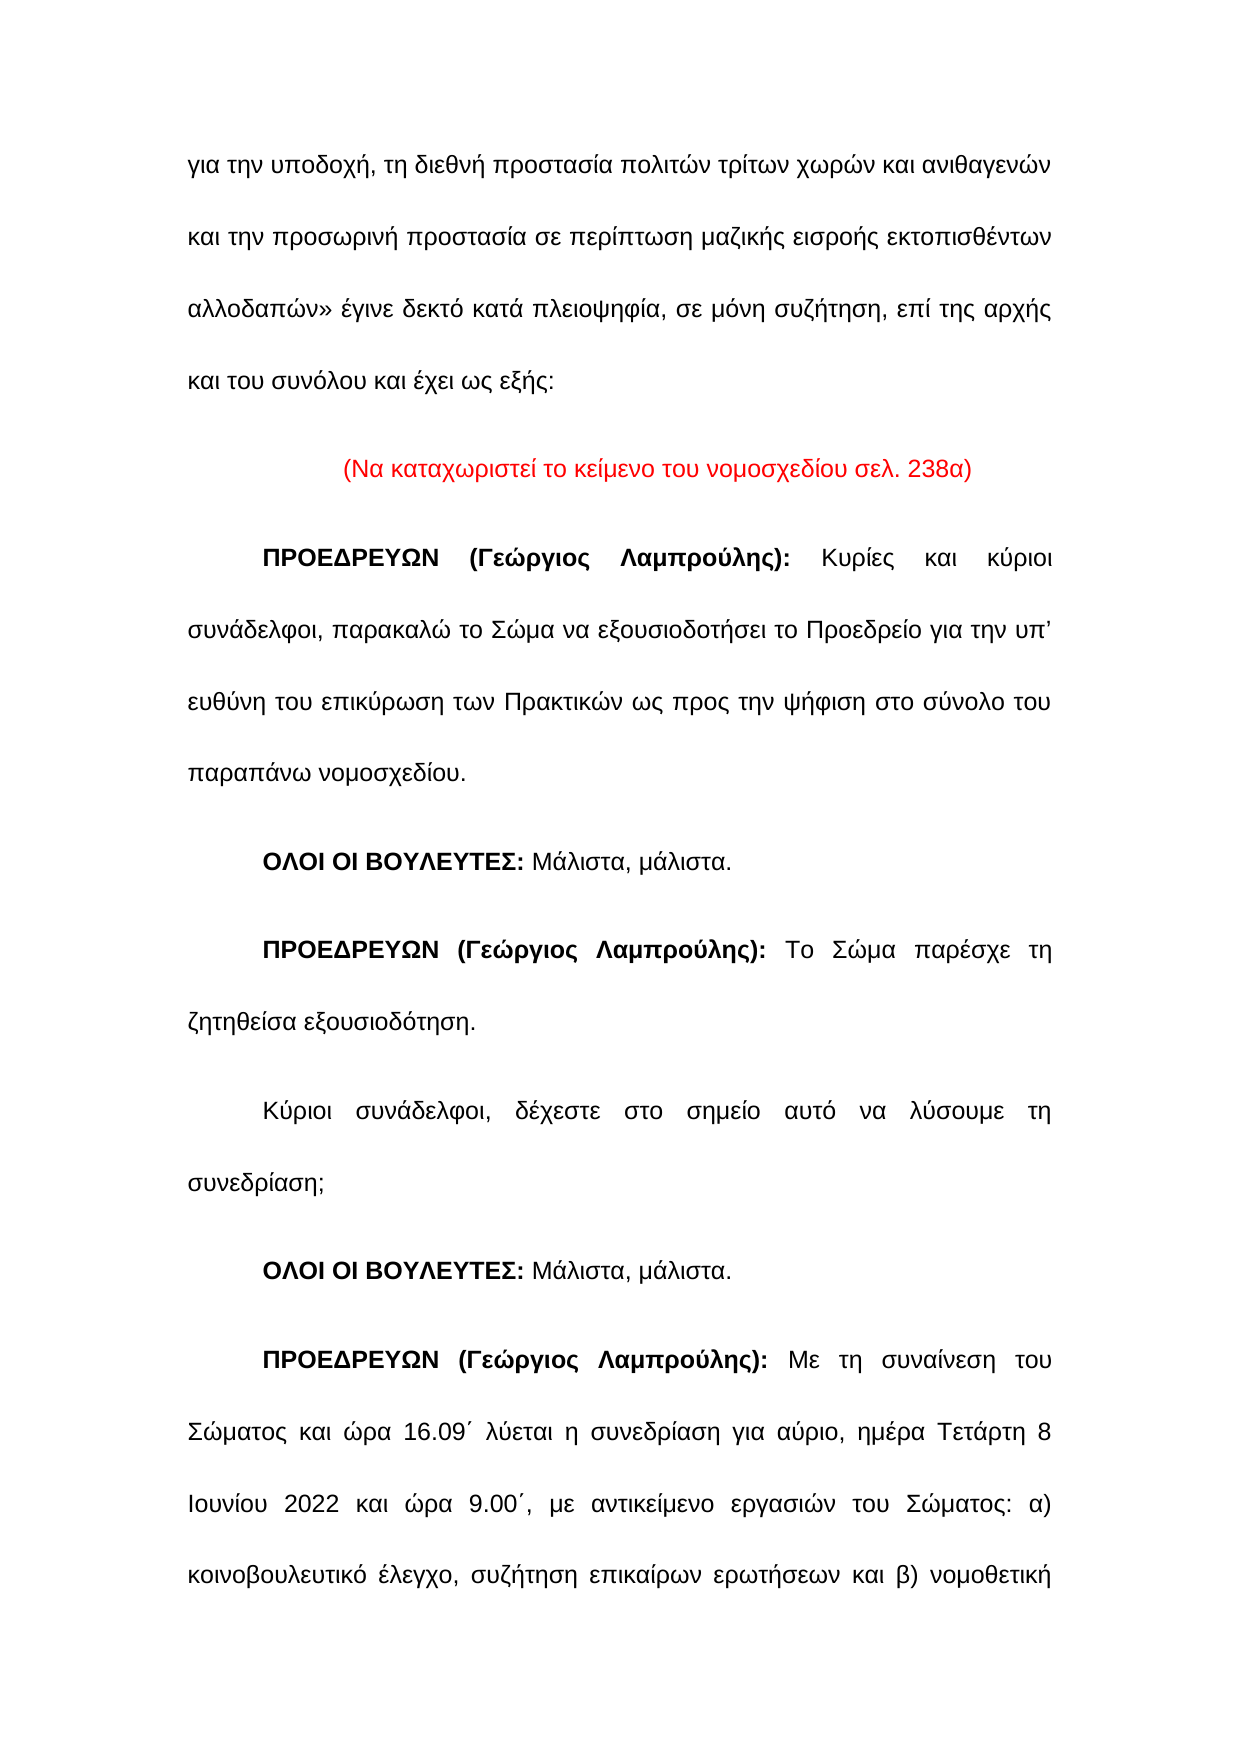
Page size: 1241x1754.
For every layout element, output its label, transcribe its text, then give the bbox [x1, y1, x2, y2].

text ΟΛΟΙ ΟΙ ΒΟΥΛΕΥΤΕΣ: Μάλιστα, μάλιστα. [187, 1256, 1053, 1285]
text ΠΡΟΕΔΡΕΥΩΝ (Γεώργιος Λαμπρούλης): Το Σώμα παρέσχε τη ζητηθείσα εξουσιοδότηση. [187, 935, 1053, 1036]
text ΟΛΟΙ ΟΙ ΒΟΥΛΕΥΤΕΣ: Μάλιστα, μάλιστα. [187, 847, 1053, 876]
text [187, 1345, 1053, 1589]
text Κύριοι συνάδελφοι, δέχεστε στο σημείο αυτό να λύσουμε τη συνεδρίαση; [187, 1096, 1053, 1196]
text (Να καταχωριστεί το κείμενο του νομοσχεδίου σελ. 238α) [187, 454, 1053, 483]
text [187, 150, 1053, 394]
text ΠΡΟΕΔΡΕΥΩΝ (Γεώργιος Λαμπρούλης): Κυρίες και κύριοι συνάδελφοι, παρακαλώ το Σώμα να εξουσιοδοτήσει το Προεδρείο για την υπ’ ευθύνη του επικύρωση των Πρακτικών ως προς την ψήφιση στο σύνολο του παραπάνω νομοσχεδίου. [187, 543, 1053, 787]
